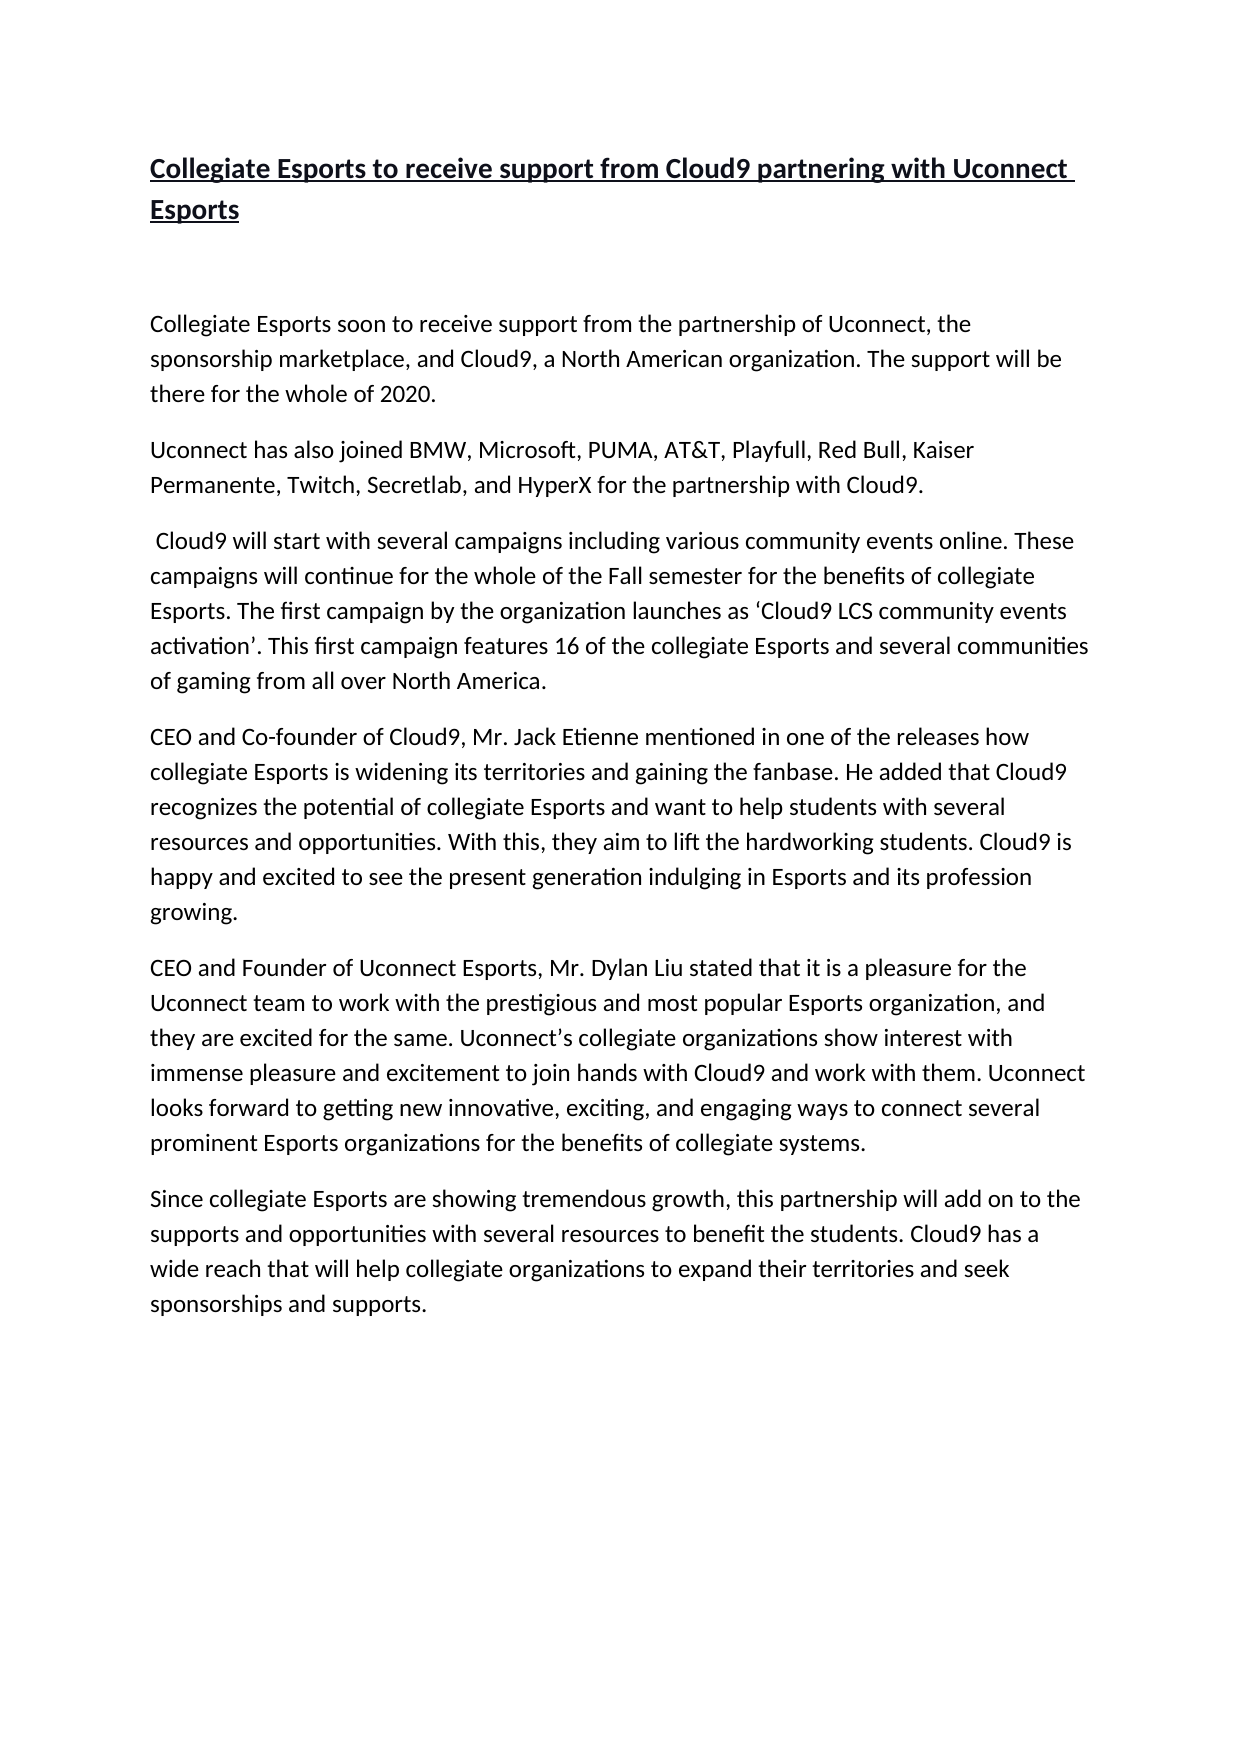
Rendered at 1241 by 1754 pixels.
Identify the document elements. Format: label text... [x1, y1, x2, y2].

text Collegiate Esports to receive support from Cloud9 partnering with Uconnect Esports [150, 150, 1090, 227]
text Cloud9 will start with several campaigns including various community events online. These campaigns will continue for the whole of the Fall semester for the benefits of collegiate Esports. The first campaign by the organization launches as ‘Cloud9 LCS community events activation’. This first campaign features 16 of the collegiate Esports and several communities of gaming from all over North America. [150, 525, 1090, 696]
text Since collegiate Esports are showing tremendous growth, this partnership will add on to the supports and opportunities with several resources to benefit the students. Cloud9 has a wide reach that will help collegiate organizations to expand their territories and seek sponsorships and supports. [150, 1183, 1090, 1318]
text Collegiate Esports soon to receive support from the partnership of Uconnect, the sponsorship marketplace, and Cloud9, a North American organization. The support will be there for the whole of 2020. [150, 308, 1090, 409]
text CEO and Founder of Uconnect Esports, Mr. Dylan Liu stated that it is a pleasure for the Uconnect team to work with the prestigious and most popular Esports organization, and they are excited for the same. Uconnect’s collegiate organizations show interest with immense pleasure and excitement to join hands with Cloud9 and work with them. Uconnect looks forward to getting new innovative, exciting, and engaging ways to connect several prominent Esports organizations for the benefits of collegiate systems. [150, 952, 1090, 1157]
text Uconnect has also joined BMW, Microsoft, PUMA, AT&T, Playfull, Red Bull, Kaiser Permanente, Twitch, Secretlab, and HyperX for the partnership with Cloud9. [150, 434, 1090, 500]
text CEO and Co-founder of Cloud9, Mr. Jack Etienne mentioned in one of the releases how collegiate Esports is widening its territories and gaining the fanbase. He added that Cloud9 recognizes the potential of collegiate Esports and want to help students with several resources and opportunities. With this, they aim to lift the hardworking students. Cloud9 is happy and excited to see the present generation indulging in Esports and its profession growing. [150, 721, 1090, 927]
